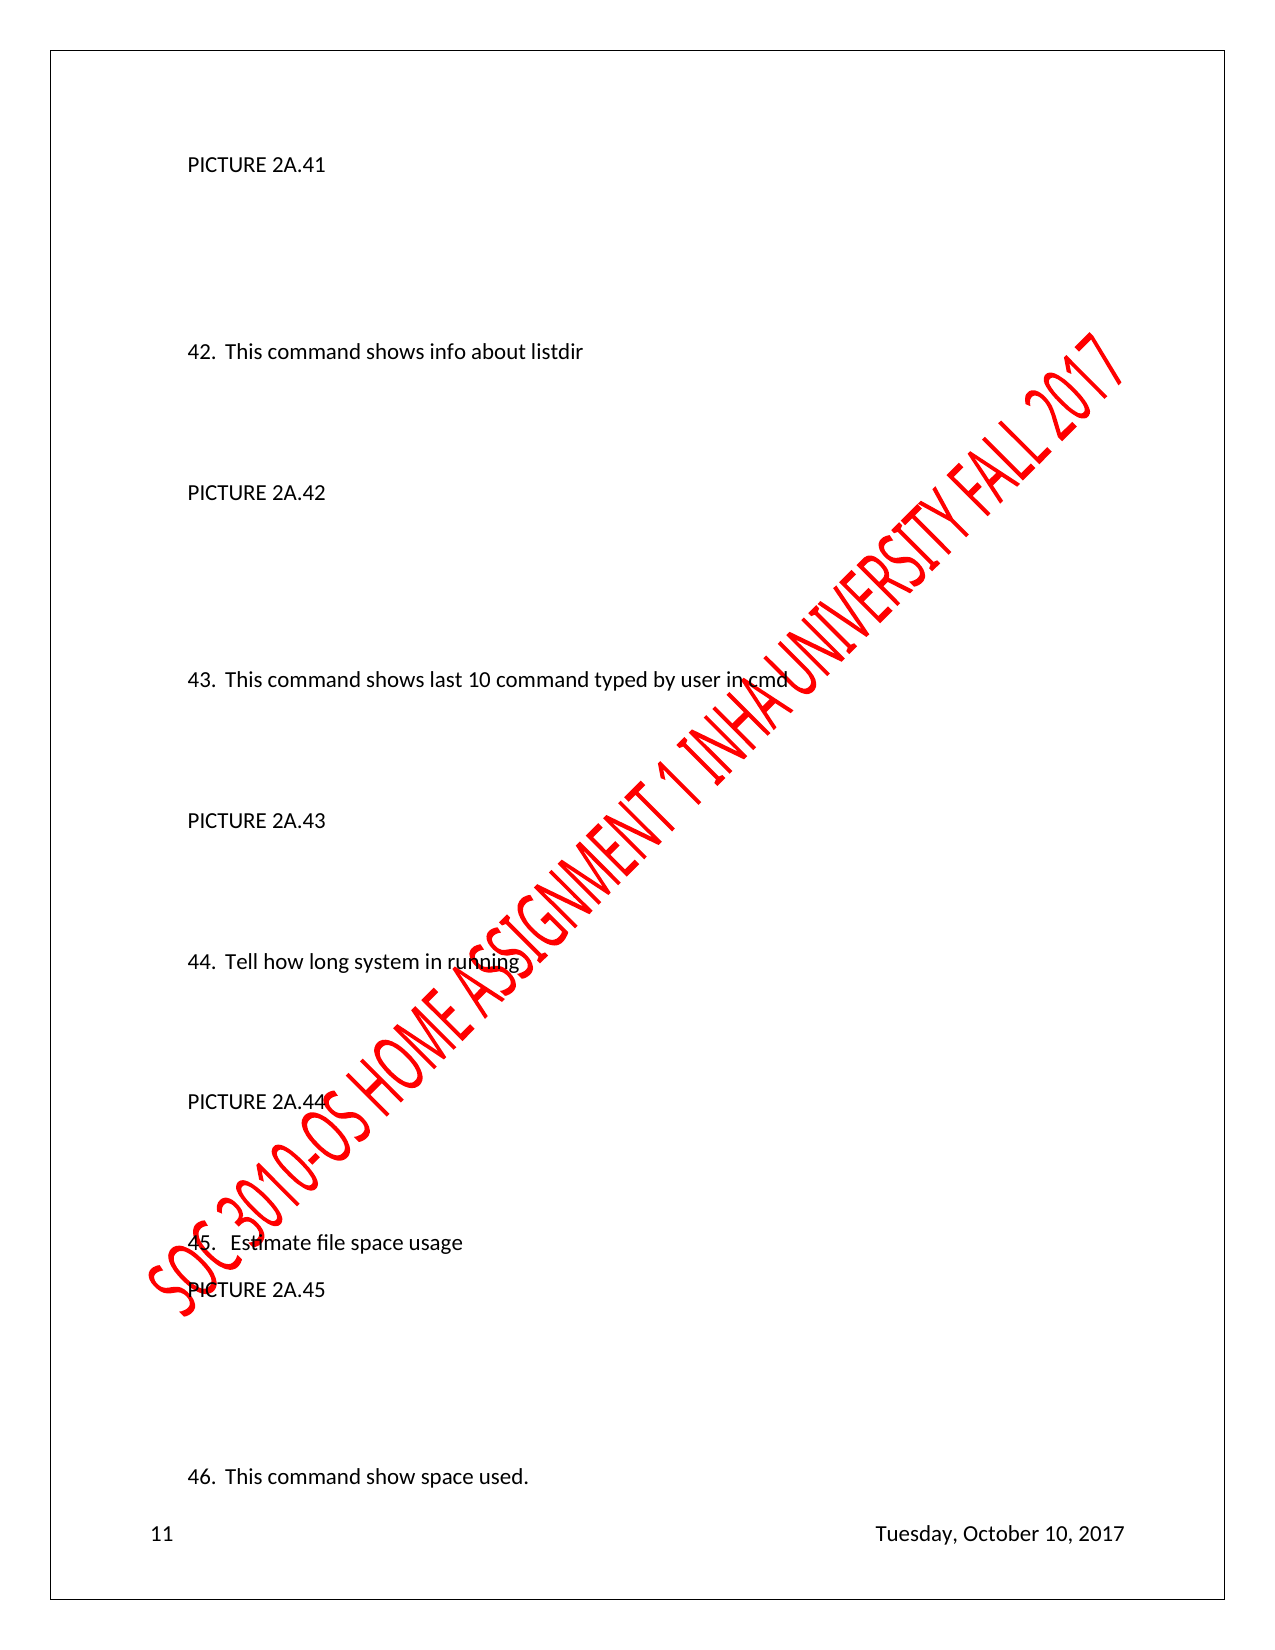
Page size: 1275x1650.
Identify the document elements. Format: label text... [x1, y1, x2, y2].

list This command shows info about listdir [187, 337, 1125, 366]
text PICTURE 2A.45 [187, 1275, 1125, 1303]
list Tell how long system in running [187, 947, 1125, 975]
list This command shows last 10 command typed by user in cmd [187, 666, 1125, 694]
text PICTURE 2A.44 [187, 1087, 1125, 1116]
text PICTURE 2A.42 [187, 478, 1125, 506]
list Estimate file space usage [187, 1228, 1125, 1256]
text PICTURE 2A.43 [187, 806, 1125, 834]
list This command show space used. [187, 1462, 1125, 1491]
text PICTURE 2A.41 [187, 150, 1125, 178]
